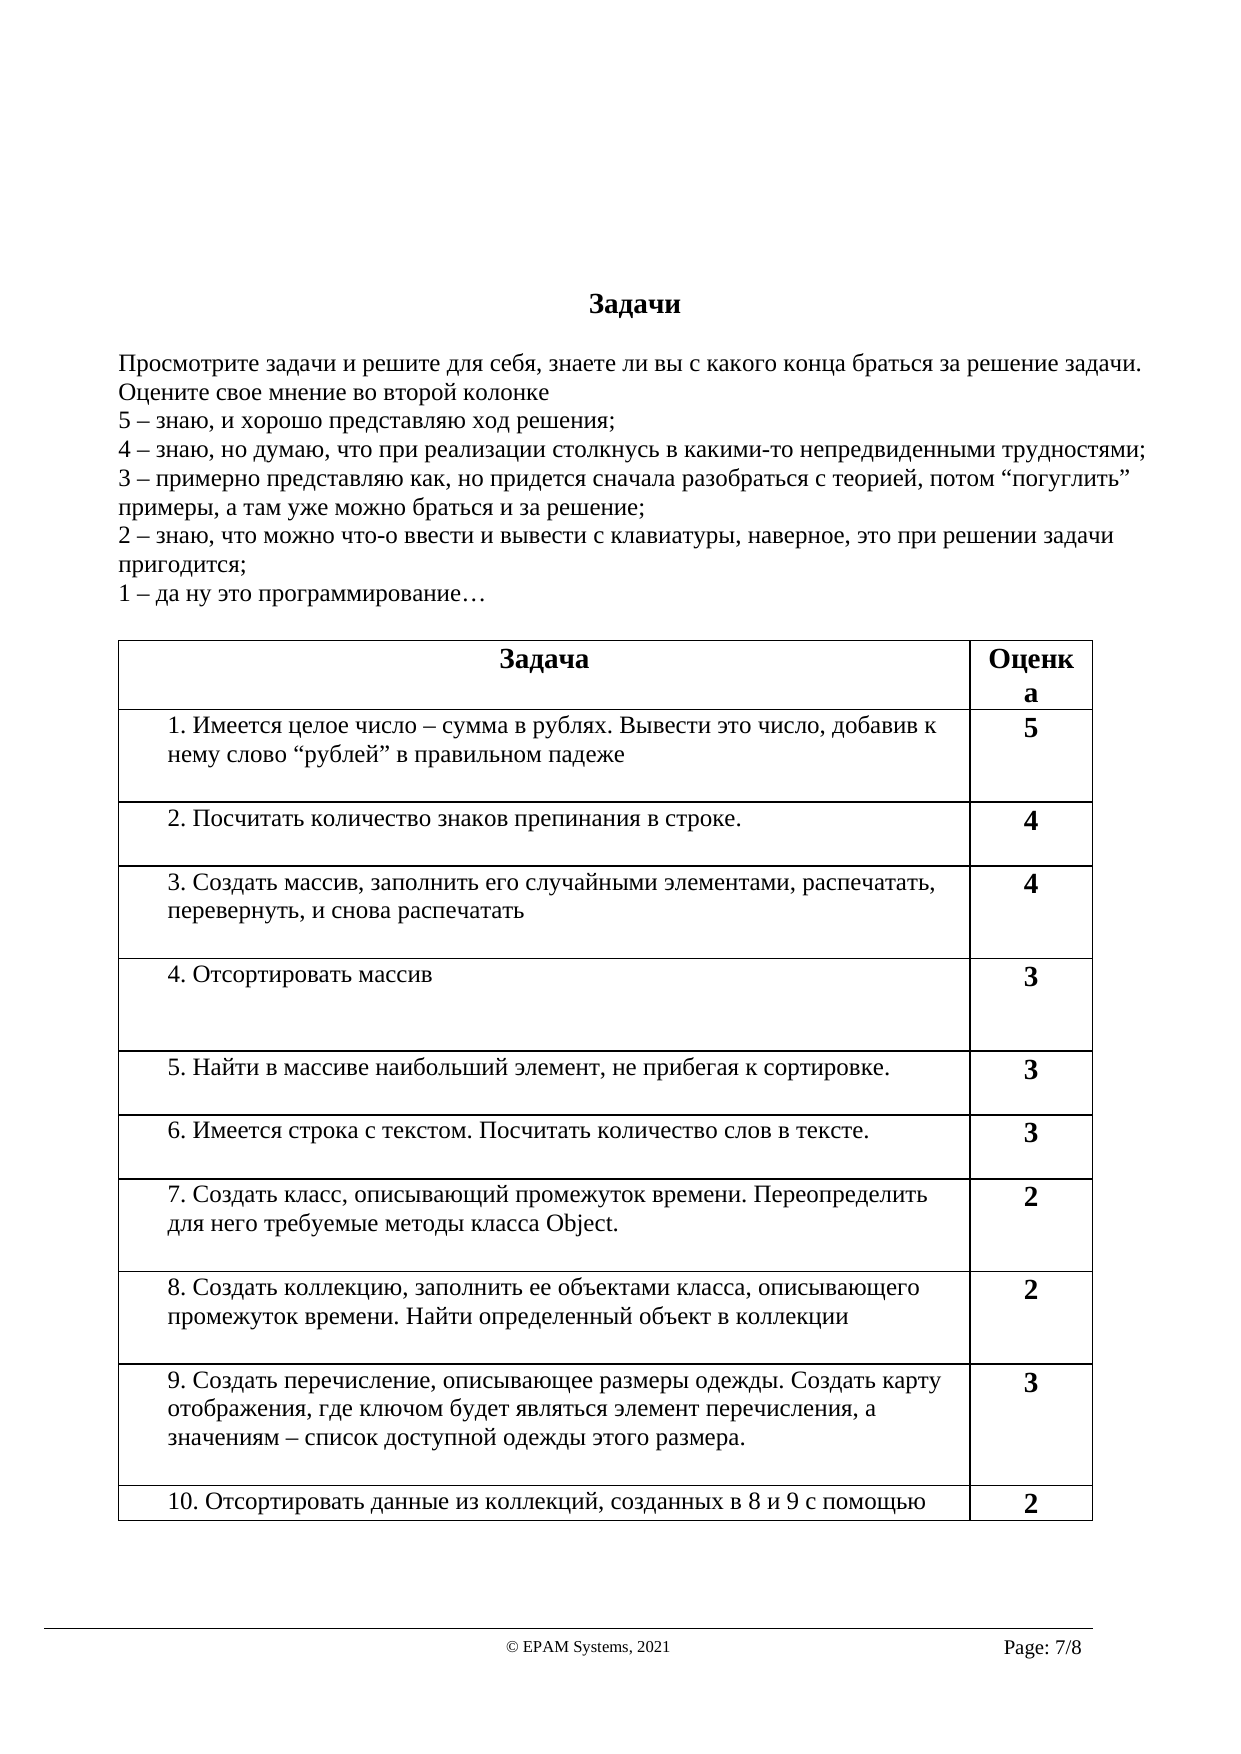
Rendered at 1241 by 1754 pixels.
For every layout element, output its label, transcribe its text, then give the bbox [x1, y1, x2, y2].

table_header Задача [119, 641, 969, 708]
text Просмотрите задачи и решите для себя, знаете ли вы с какого конца браться за решение задачи. Оцените свое мнение во второй колонке [118, 348, 1152, 406]
table_cell 3. Создать массив, заполнить его случайными элементами, распечатать, перевернуть, и снова распечатать [119, 867, 969, 958]
text 2 – знаю, что можно что-о ввести и вывести с клавиатуры, наверное, это при решении задачи пригодится; [118, 521, 1152, 578]
text Задачи [118, 286, 1152, 319]
table_cell 3 [971, 959, 1092, 1050]
table_cell 3 [971, 1052, 1092, 1114]
table_cell 4 [971, 803, 1092, 865]
text 3 – примерно представляю как, но придется сначала разобраться с теорией, потом “погуглить” примеры, а там уже можно браться и за решение; [118, 463, 1152, 521]
text 1 – да ну это программирование… [118, 578, 1152, 607]
text 5 – знаю, и хорошо представляю ход решения; [118, 406, 1152, 434]
table_cell 2. Посчитать количество знаков препинания в строке. [119, 803, 969, 865]
table_cell 8. Создать коллекцию, заполнить ее объектами класса, описывающего промежуток времени. Найти определенный объект в коллекции [119, 1272, 969, 1363]
table_cell 5 [971, 710, 1092, 801]
table_cell 1. Имеется целое число – сумма в рублях. Вывести это число, добавив к нему слово “рублей” в правильном падеже [119, 710, 969, 801]
table_cell 3 [971, 1116, 1092, 1178]
table_cell 6. Имеется строка с текстом. Посчитать количество слов в тексте. [119, 1116, 969, 1178]
table_cell 9. Создать перечисление, описывающее размеры одежды. Создать карту отображения, где ключом будет являться элемент перечисления, а значениям – список доступной одежды этого размера. [119, 1365, 969, 1484]
table_header Оценка [971, 641, 1092, 708]
table_cell 2 [971, 1180, 1092, 1271]
table_cell 3 [971, 1365, 1092, 1484]
text 4 – знаю, но думаю, что при реализации столкнусь в какими-то непредвиденными трудностями; [118, 434, 1152, 463]
table_cell 7. Создать класс, описывающий промежуток времени. Переопределить для него требуемые методы класса Object. [119, 1180, 969, 1271]
table_cell 2 [971, 1486, 1092, 1519]
table_cell 2 [971, 1272, 1092, 1363]
table_cell 5. Найти в массиве наибольший элемент, не прибегая к сортировке. [119, 1052, 969, 1114]
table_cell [119, 1486, 969, 1519]
table_cell 4 [971, 867, 1092, 958]
table_cell 4. Отсортировать массив [119, 959, 969, 1050]
